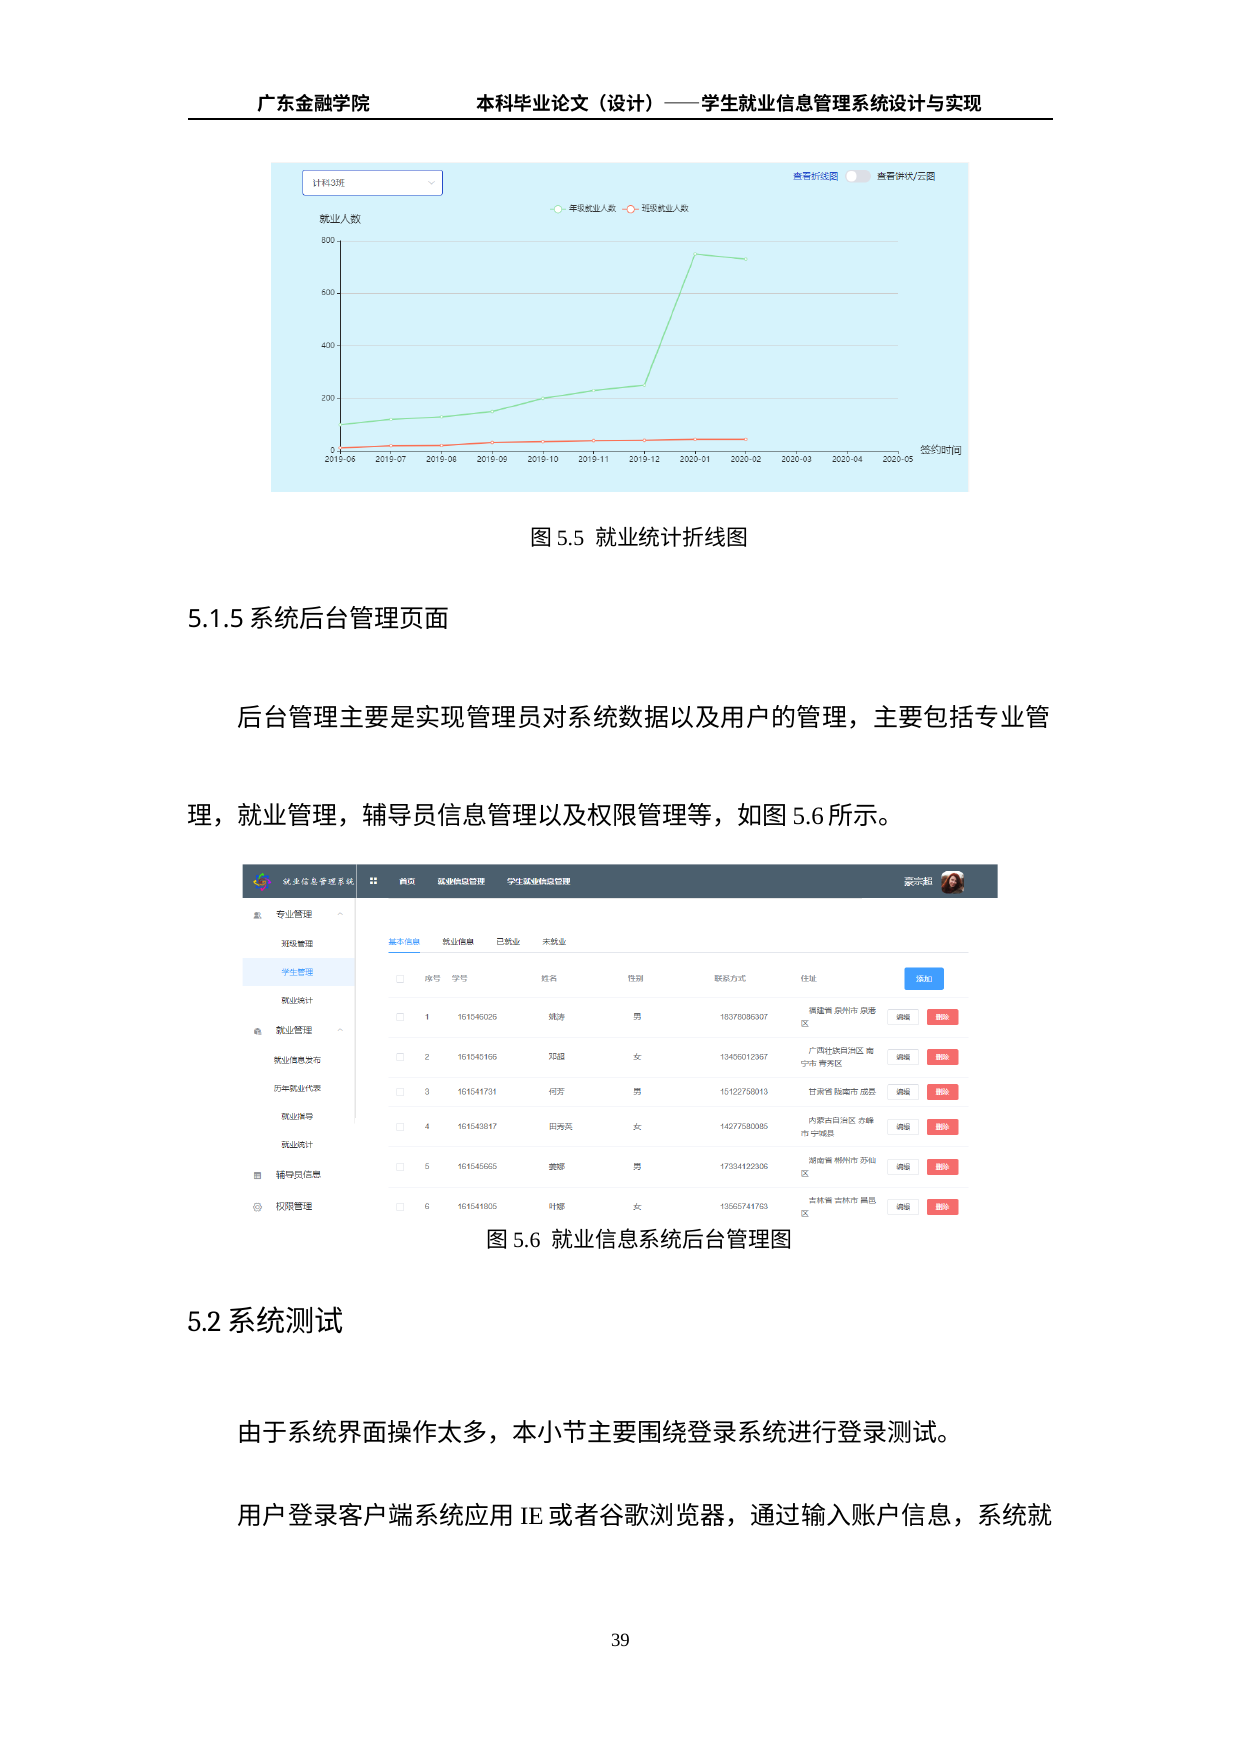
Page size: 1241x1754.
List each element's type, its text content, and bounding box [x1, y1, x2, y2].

text 5.2系统测试 [187, 1286, 1053, 1351]
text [187, 1481, 1053, 1546]
text 图5.5 就业统计折线图 [187, 519, 1053, 552]
text 图5.6 就业信息系统后台管理图 [187, 1222, 1053, 1254]
text 5.1.5系统后台管理页面 [187, 584, 1053, 649]
text 由于系统界面操作太多，本小节主要围绕登录系统进行登录测试。 [187, 1398, 1053, 1463]
text 后台管理主要是实现管理员对系统数据以及用户的管理，主要包括专业管理，就业管理，辅导员信息管理以及权限管理等，如图5.6所示。 [187, 683, 1053, 846]
